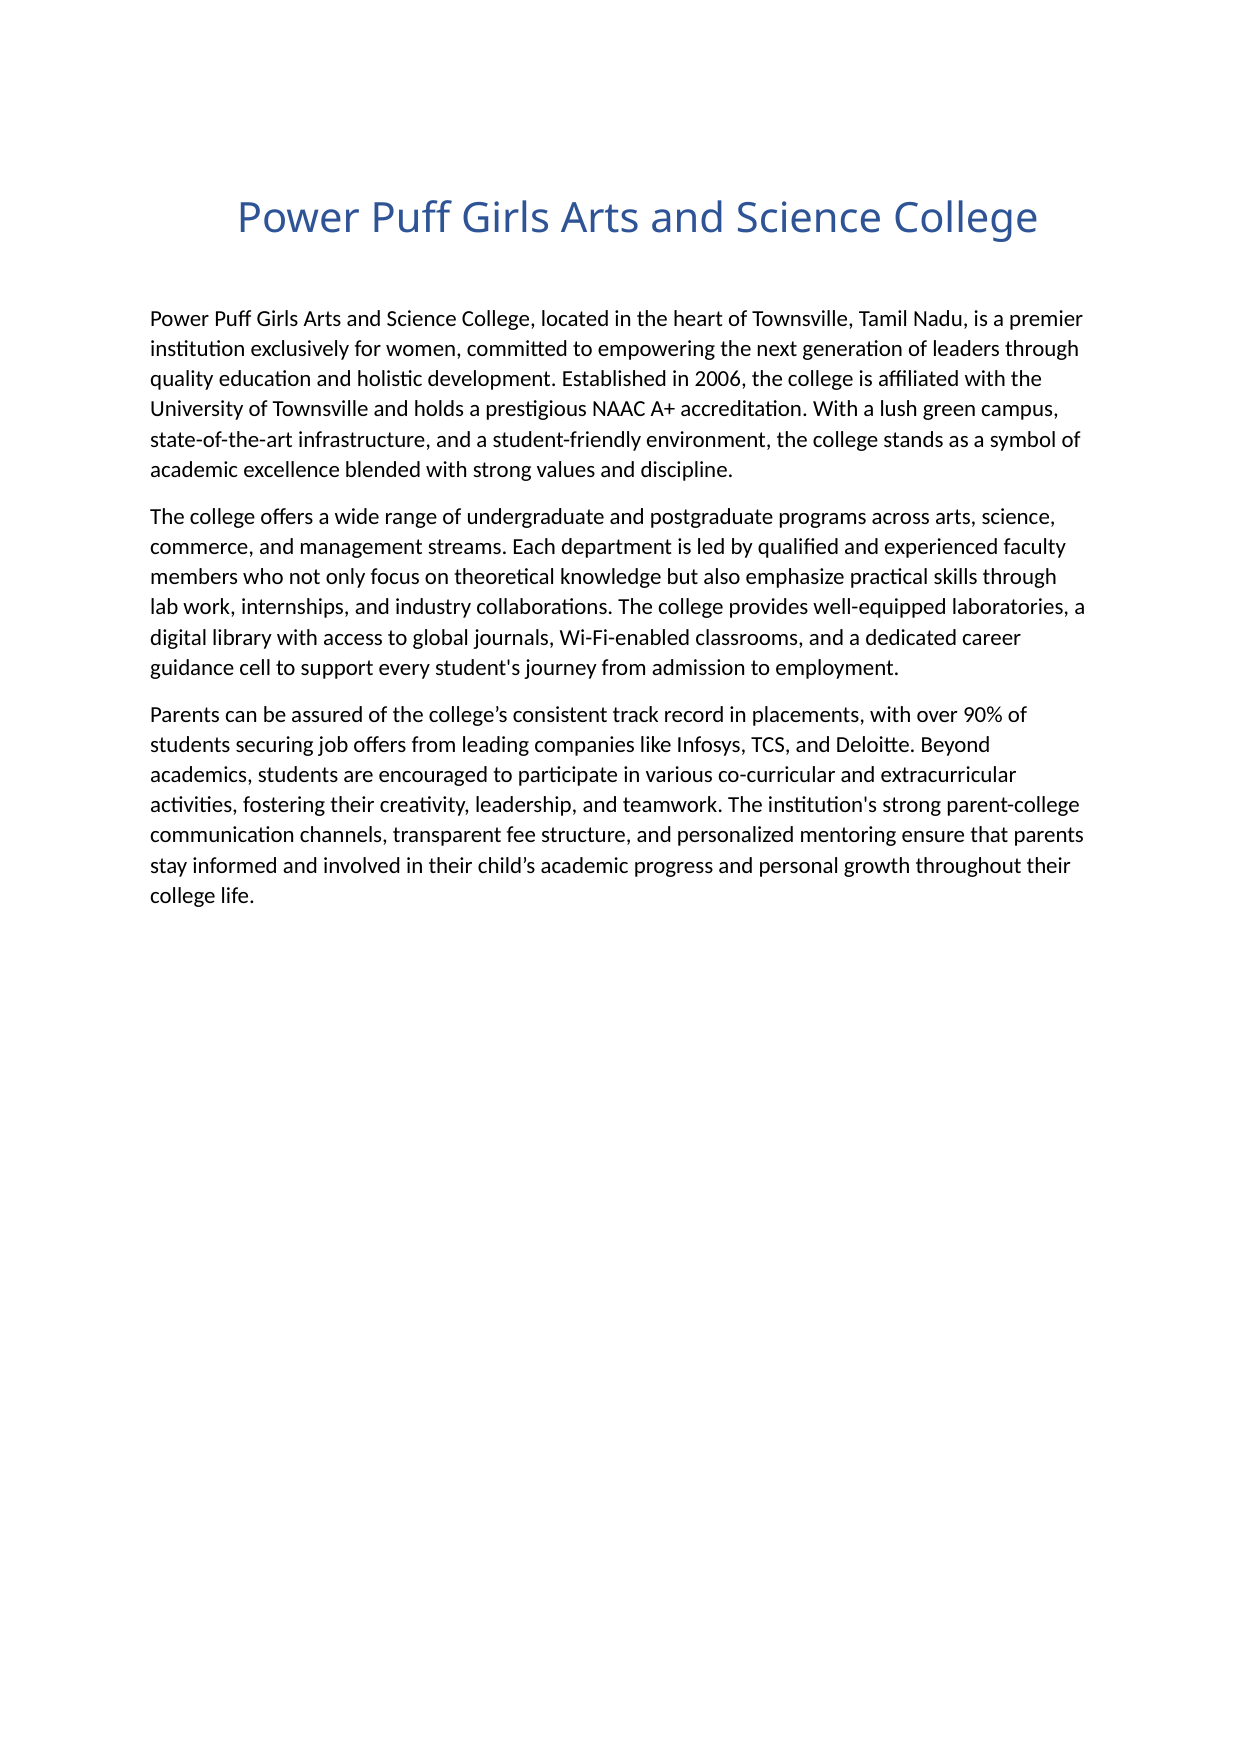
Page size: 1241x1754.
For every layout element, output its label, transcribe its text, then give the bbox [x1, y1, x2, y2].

text The college offers a wide range of undergraduate and postgraduate programs across arts, science, commerce, and management streams. Each department is led by qualified and experienced faculty members who not only focus on theoretical knowledge but also emphasize practical skills through lab work, internships, and industry collaborations. The college provides well-equipped laboratories, a digital library with access to global journals, Wi-Fi-enabled classrooms, and a dedicated career guidance cell to support every student's journey from admission to employment. [150, 502, 1090, 681]
text Power Puff Girls Arts and Science College, located in the heart of Townsville, Tamil Nadu, is a premier institution exclusively for women, committed to empowering the next generation of leaders through quality education and holistic development. Established in 2006, the college is affiliated with the University of Townsville and holds a prestigious NAAC A+ accreditation. With a lush green campus, state-of-the-art infrastructure, and a student-friendly environment, the college stands as a symbol of academic excellence blended with strong values and discipline. [150, 304, 1090, 483]
text Parents can be assured of the college’s consistent track record in placements, with over 90% of students securing job offers from leading companies like Infosys, TCS, and Deloitte. Beyond academics, students are encouraged to participate in various co-curricular and extracurricular activities, fostering their creativity, leadership, and teamwork. The institution's strong parent-college communication channels, transparent fee structure, and personalized mentoring ensure that parents stay informed and involved in their child’s academic progress and personal growth throughout their college life. [150, 700, 1090, 909]
subtitle Power Puff Girls Arts and Science College [150, 187, 1090, 244]
